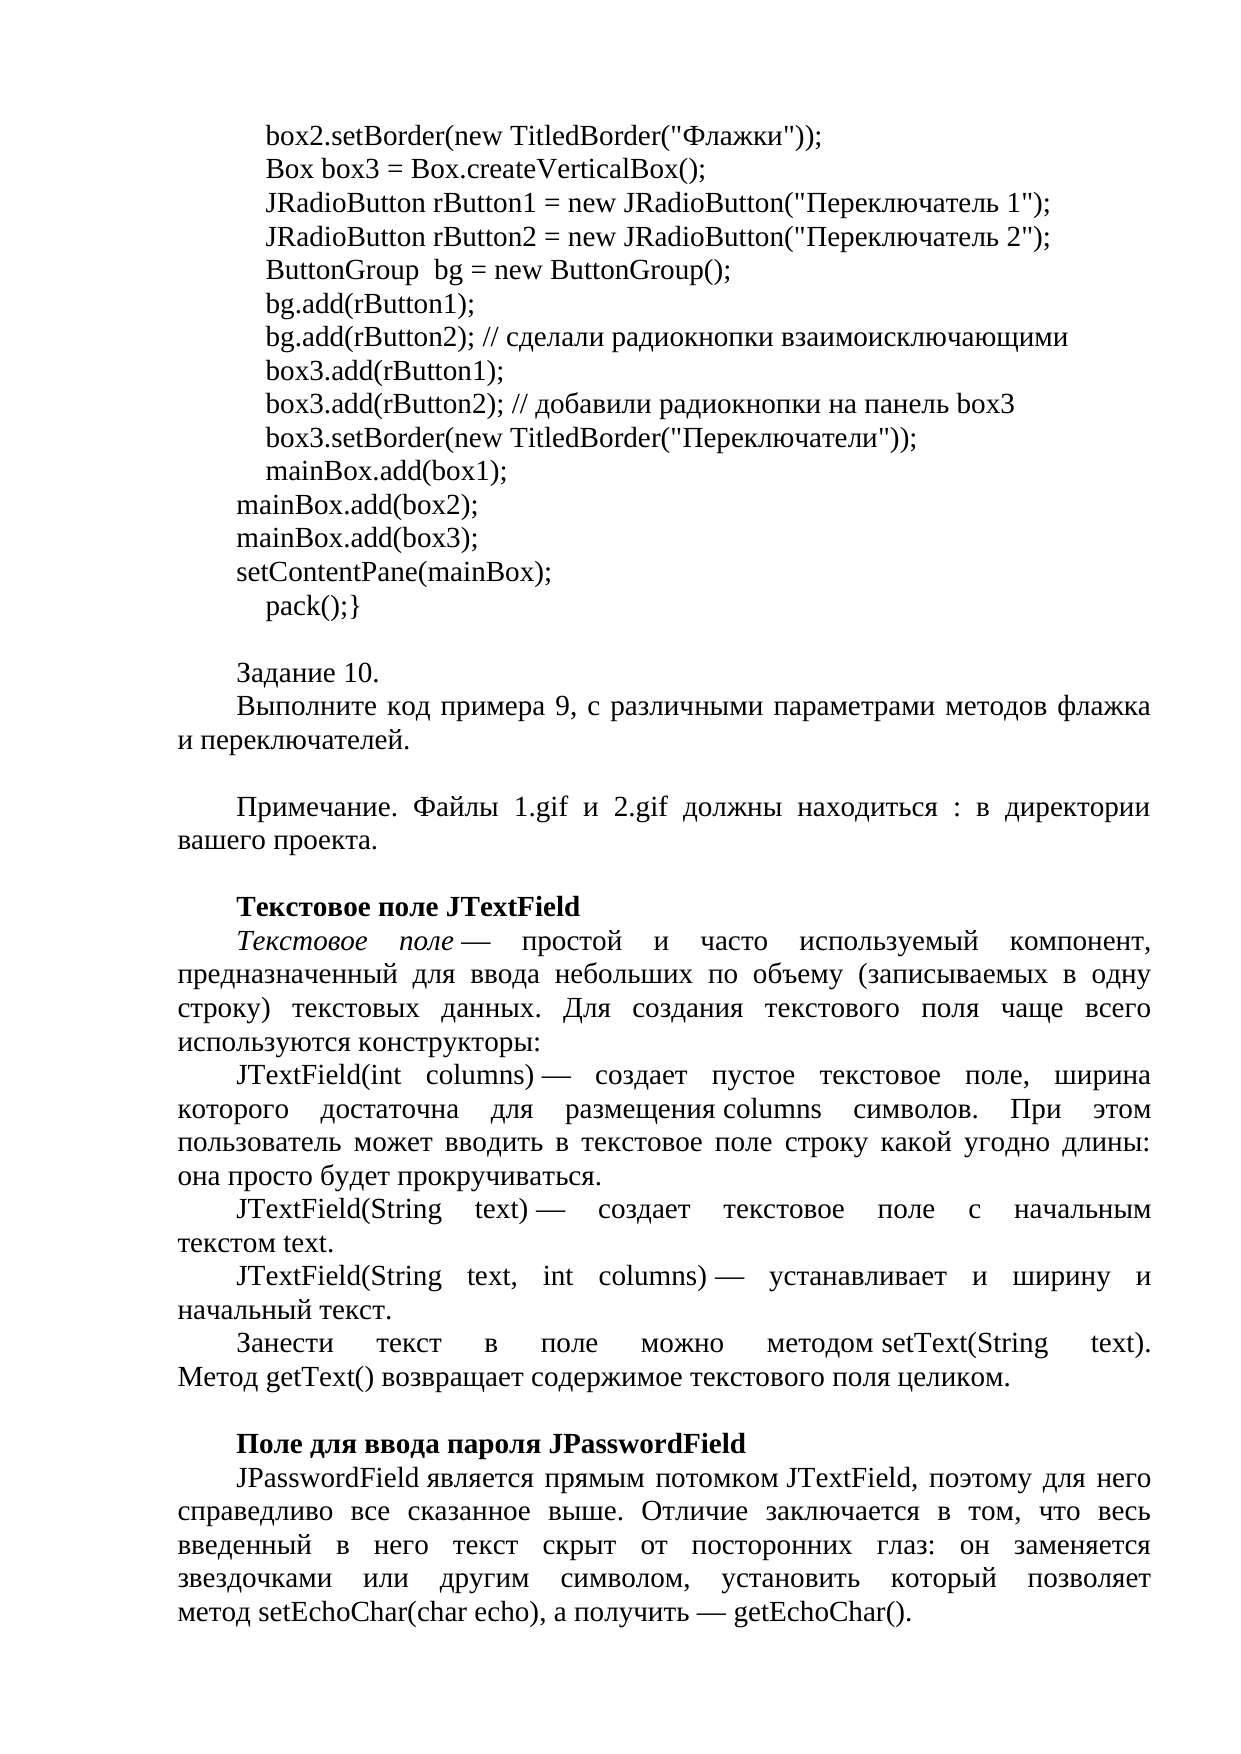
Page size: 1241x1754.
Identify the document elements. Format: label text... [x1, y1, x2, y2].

text box3.add(rButton1); [177, 353, 1152, 386]
text Текстовое поле JTextField [177, 889, 1152, 923]
text Занести текст в поле можно методом setText(String text). Метод getText() возвращает содержимое текстового поля целиком. [177, 1326, 1152, 1393]
text JRadioButton rButton1 = new JRadioButton("Переключатель 1"); [177, 185, 1152, 219]
text Поле для ввода пароля JPasswordField [177, 1426, 1152, 1460]
text box2.setBorder(new TitledBorder("Флажки")); [177, 118, 1152, 152]
text ButtonGroup bg = new ButtonGroup(); [177, 252, 1152, 286]
text JRadioButton rButton2 = new JRadioButton("Переключатель 2"); [177, 219, 1152, 252]
text setContentPane(mainBox); [177, 554, 1152, 588]
text JPasswordField является прямым потомком JTextField, поэтому для него справедливо все сказанное выше. Отличие заключается в том, что весь введенный в него текст скрыт от посторонних глаз: он заменяется звездочками или другим символом, установить который позволяет метод setEchoChar(char echo), а получить — getEchoChar(). [177, 1460, 1152, 1627]
text JTextField(String text, int columns) — устанавливает и ширину и начальный текст. [177, 1258, 1152, 1326]
text Текстовое поле — простой и часто используемый компонент, предназначенный для ввода небольших по объему (записываемых в одну строку) текстовых данных. Для создания текстового поля чаще всего используются конструкторы: [177, 923, 1152, 1057]
text mainBox.add(box1); [177, 453, 1152, 487]
text bg.add(rButton1); [177, 286, 1152, 319]
text mainBox.add(box3); [177, 521, 1152, 554]
text JTextField(int columns) — создает пустое текстовое поле, ширина которого достаточна для размещения columns символов. При этом пользователь может вводить в текстовое поле строку какой угодно длины: она просто будет прокручиваться. [177, 1057, 1152, 1191]
text JTextField(String text) — создает текстовое поле с начальным текстом text. [177, 1191, 1152, 1258]
text box3.add(rButton2); // добавили радиокнопки на панель box3 [177, 386, 1152, 420]
text Задание 10. [177, 655, 1152, 688]
text box3.setBorder(new TitledBorder("Переключатели")); [177, 420, 1152, 453]
text Выполните код примера 9, с различными параметрами методов флажка и переключателей. [177, 688, 1152, 755]
text Box box3 = Box.createVerticalBox(); [177, 152, 1152, 185]
text bg.add(rButton2); // сделали радиокнопки взаимоисключающими [177, 319, 1152, 353]
text pack();} [177, 588, 1152, 621]
text mainBox.add(box2); [177, 487, 1152, 521]
text Примечание. Файлы 1.gif и 2.gif должны находиться : в директории вашего проекта. [177, 789, 1152, 856]
